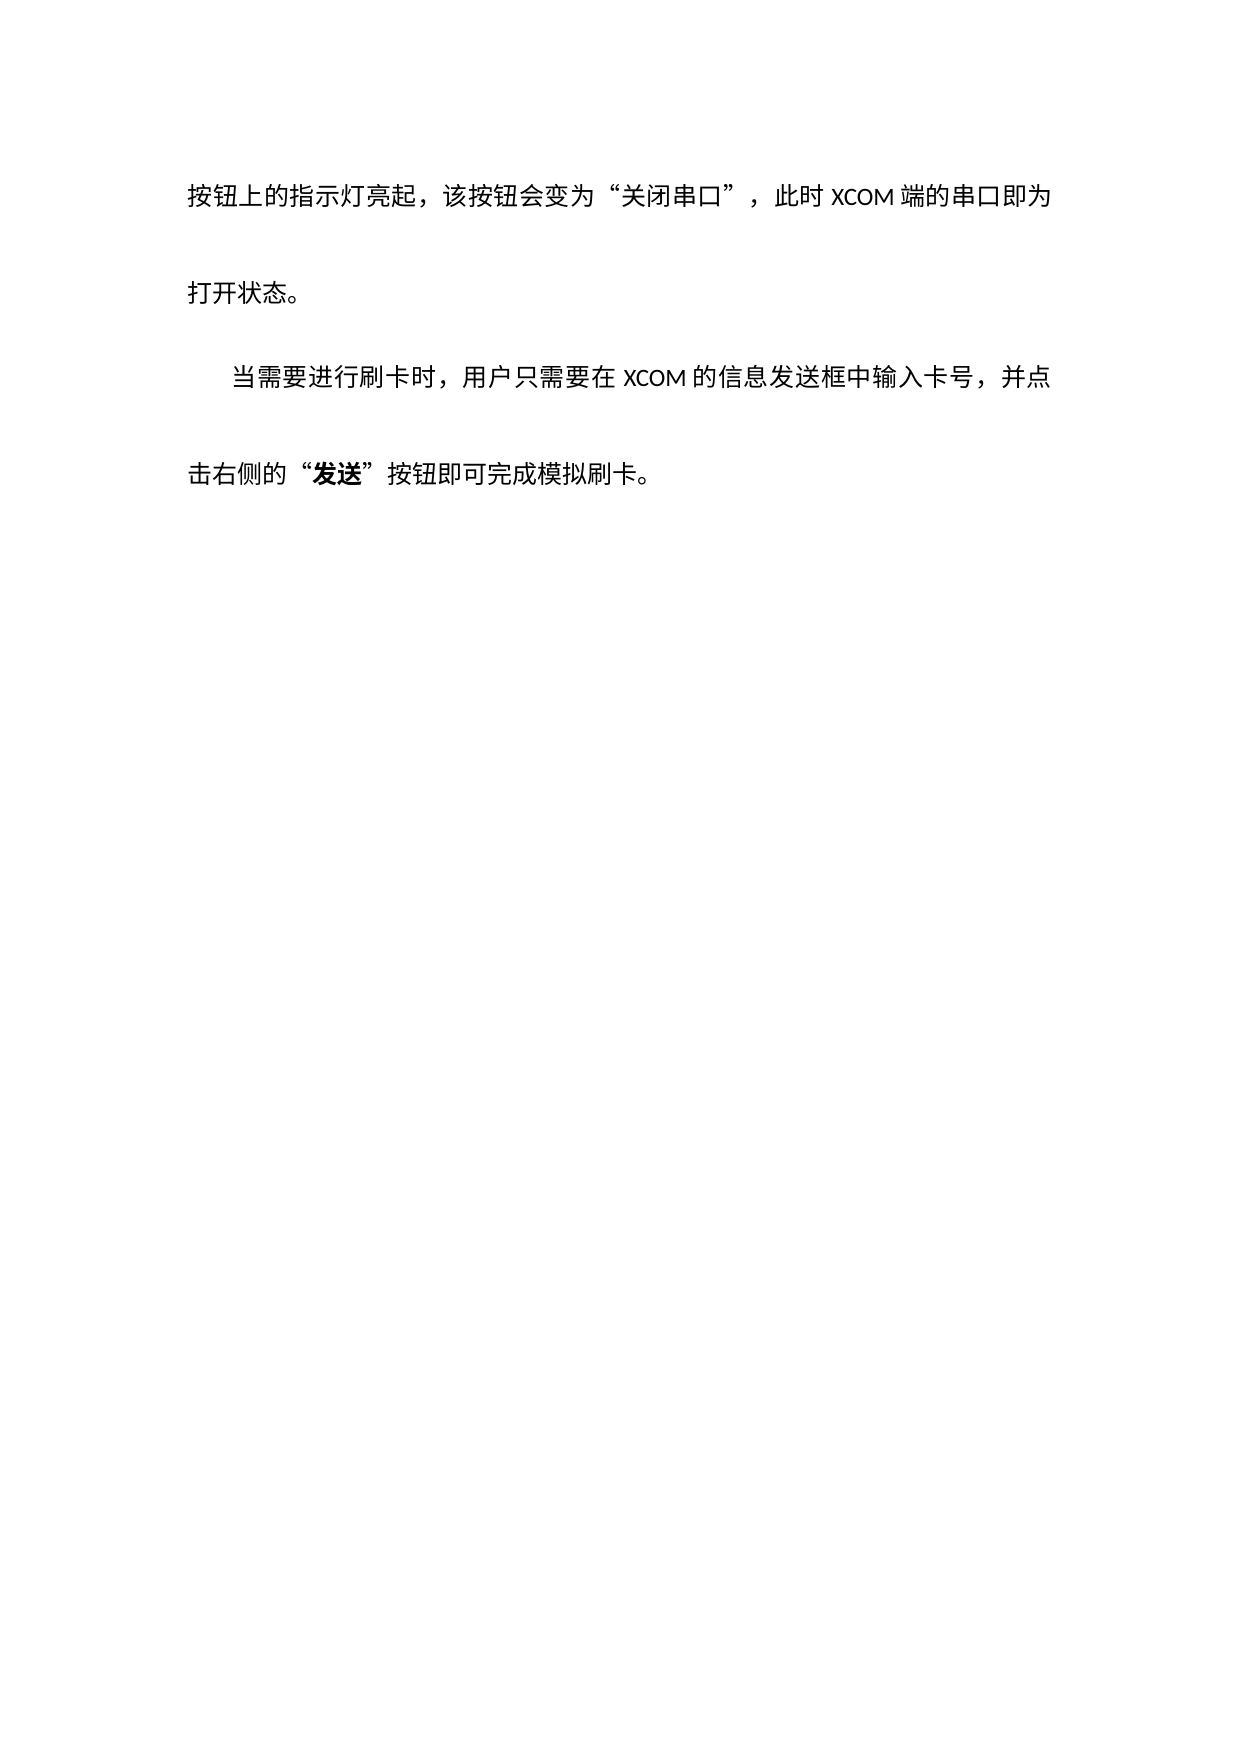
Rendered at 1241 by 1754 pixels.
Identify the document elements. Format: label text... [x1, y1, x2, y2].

text 当需要进行刷卡时，用户只需要在XCOM的信息发送框中输入卡号，并点击右侧的“发送”按钮即可完成模拟刷卡。 [187, 343, 1053, 505]
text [187, 162, 1053, 324]
